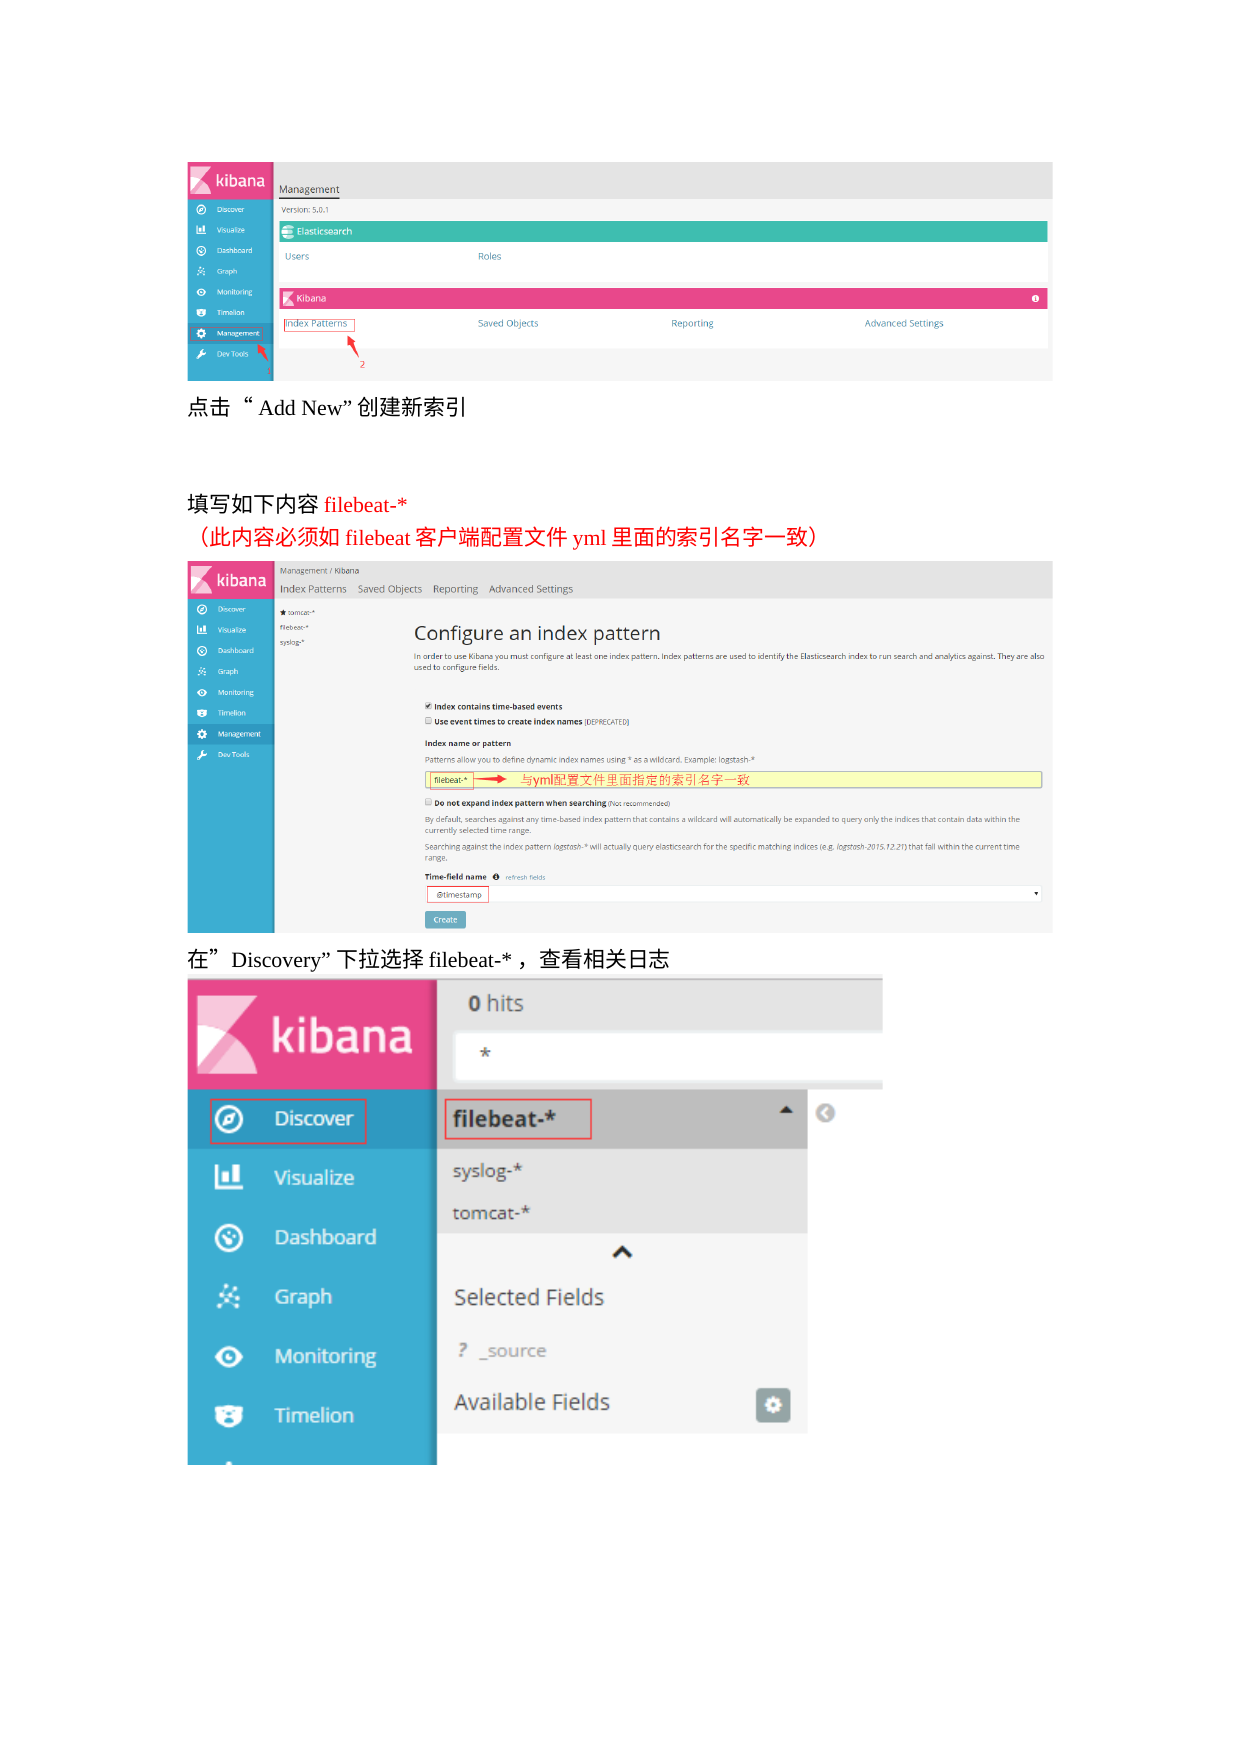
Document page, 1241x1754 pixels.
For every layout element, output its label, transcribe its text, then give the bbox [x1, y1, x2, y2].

picture [187, 162, 1053, 381]
text 在”Discovery” 下拉选择filebeat-* ，查看相关日志 [187, 942, 1053, 974]
text 点击“ Add New” 创建新索引 [187, 389, 1053, 422]
text （此内容必须如filebeat客户端配置文件yml里面的索引名字一致） [187, 519, 1053, 552]
text 填写如下内容 filebeat-* [187, 487, 1053, 519]
picture [187, 974, 883, 1465]
picture [187, 561, 1053, 933]
